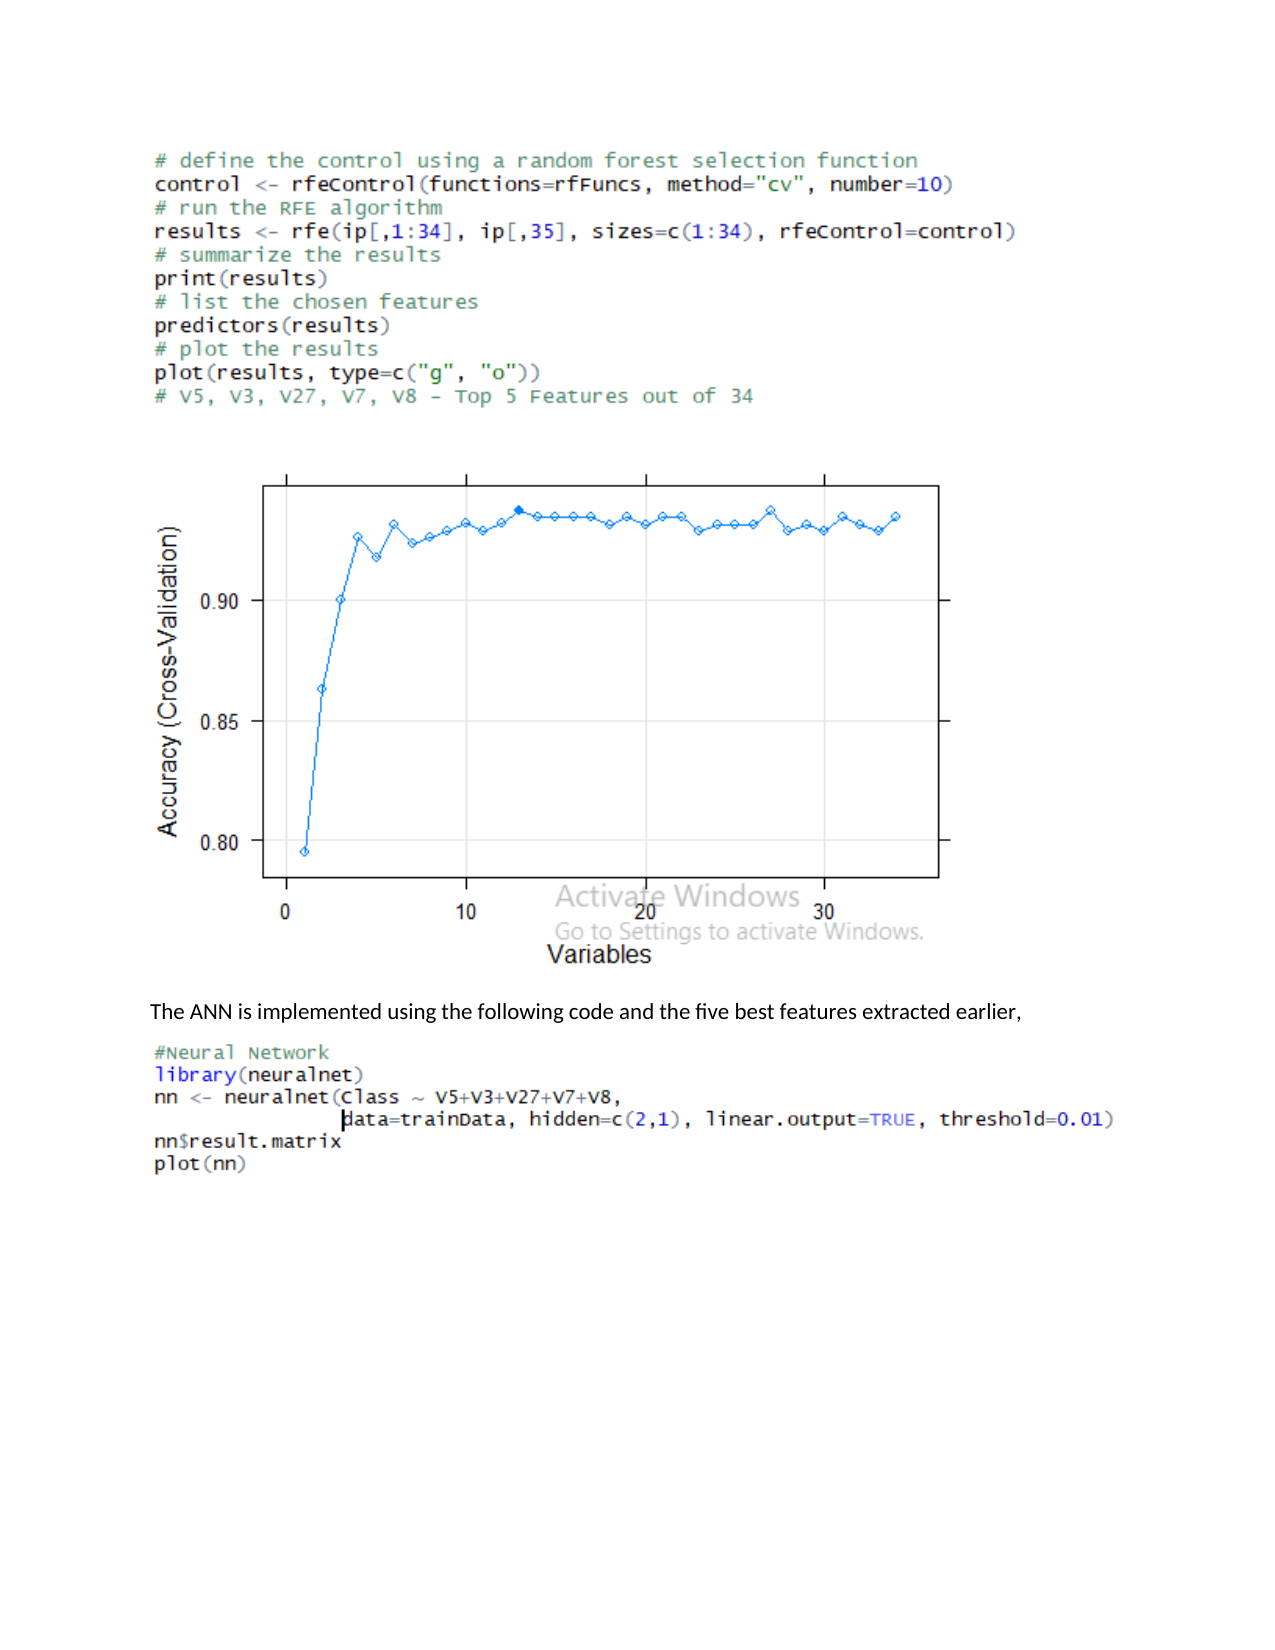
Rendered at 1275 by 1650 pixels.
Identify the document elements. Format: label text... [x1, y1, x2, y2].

text The ANN is implemented using the following code and the five best features extracted earlier, [150, 997, 1125, 1025]
picture [150, 1043, 1125, 1185]
picture [150, 150, 1024, 411]
picture [150, 429, 971, 979]
